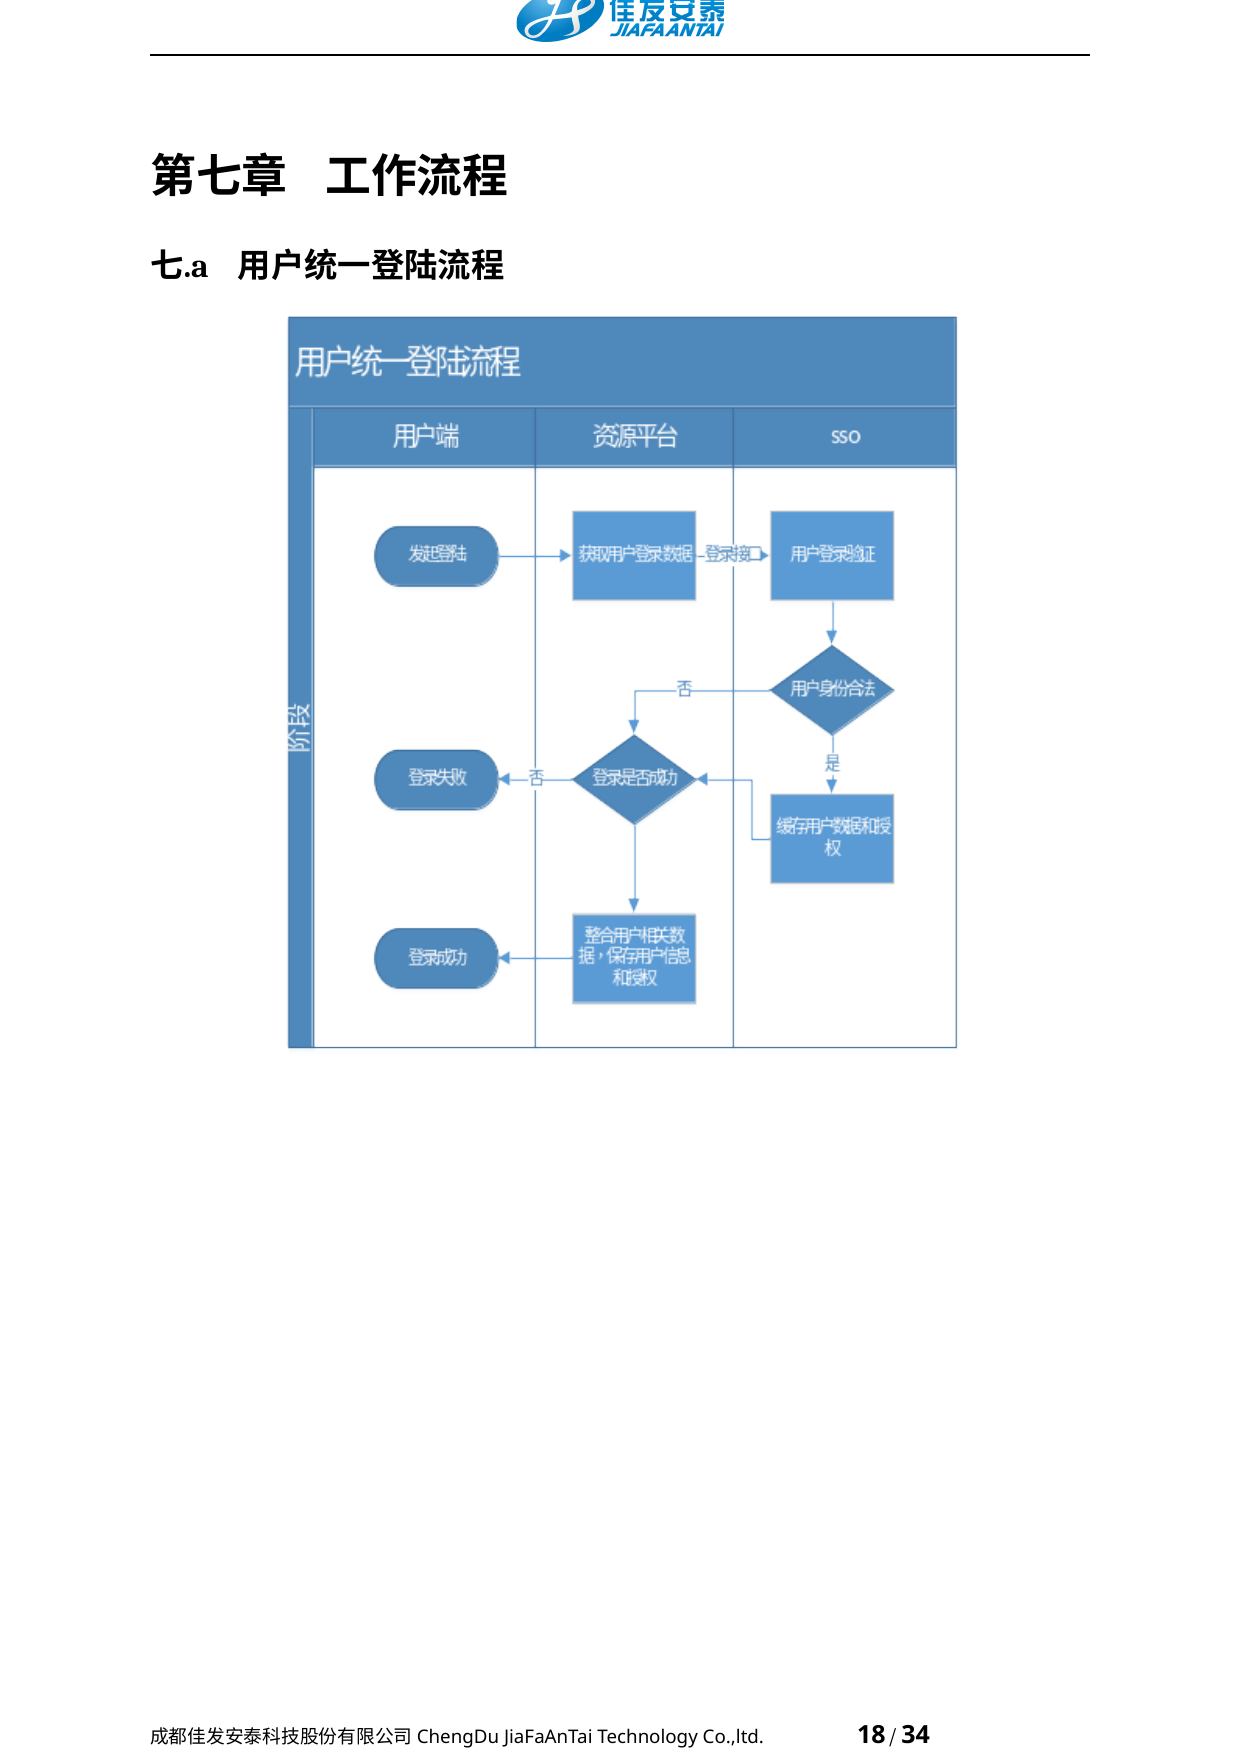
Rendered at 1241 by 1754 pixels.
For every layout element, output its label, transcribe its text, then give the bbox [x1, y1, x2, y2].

subtitle 用户统一登陆流程 [150, 223, 1090, 302]
picture [516, 0, 724, 42]
subtitle 工作流程 [150, 133, 1090, 213]
